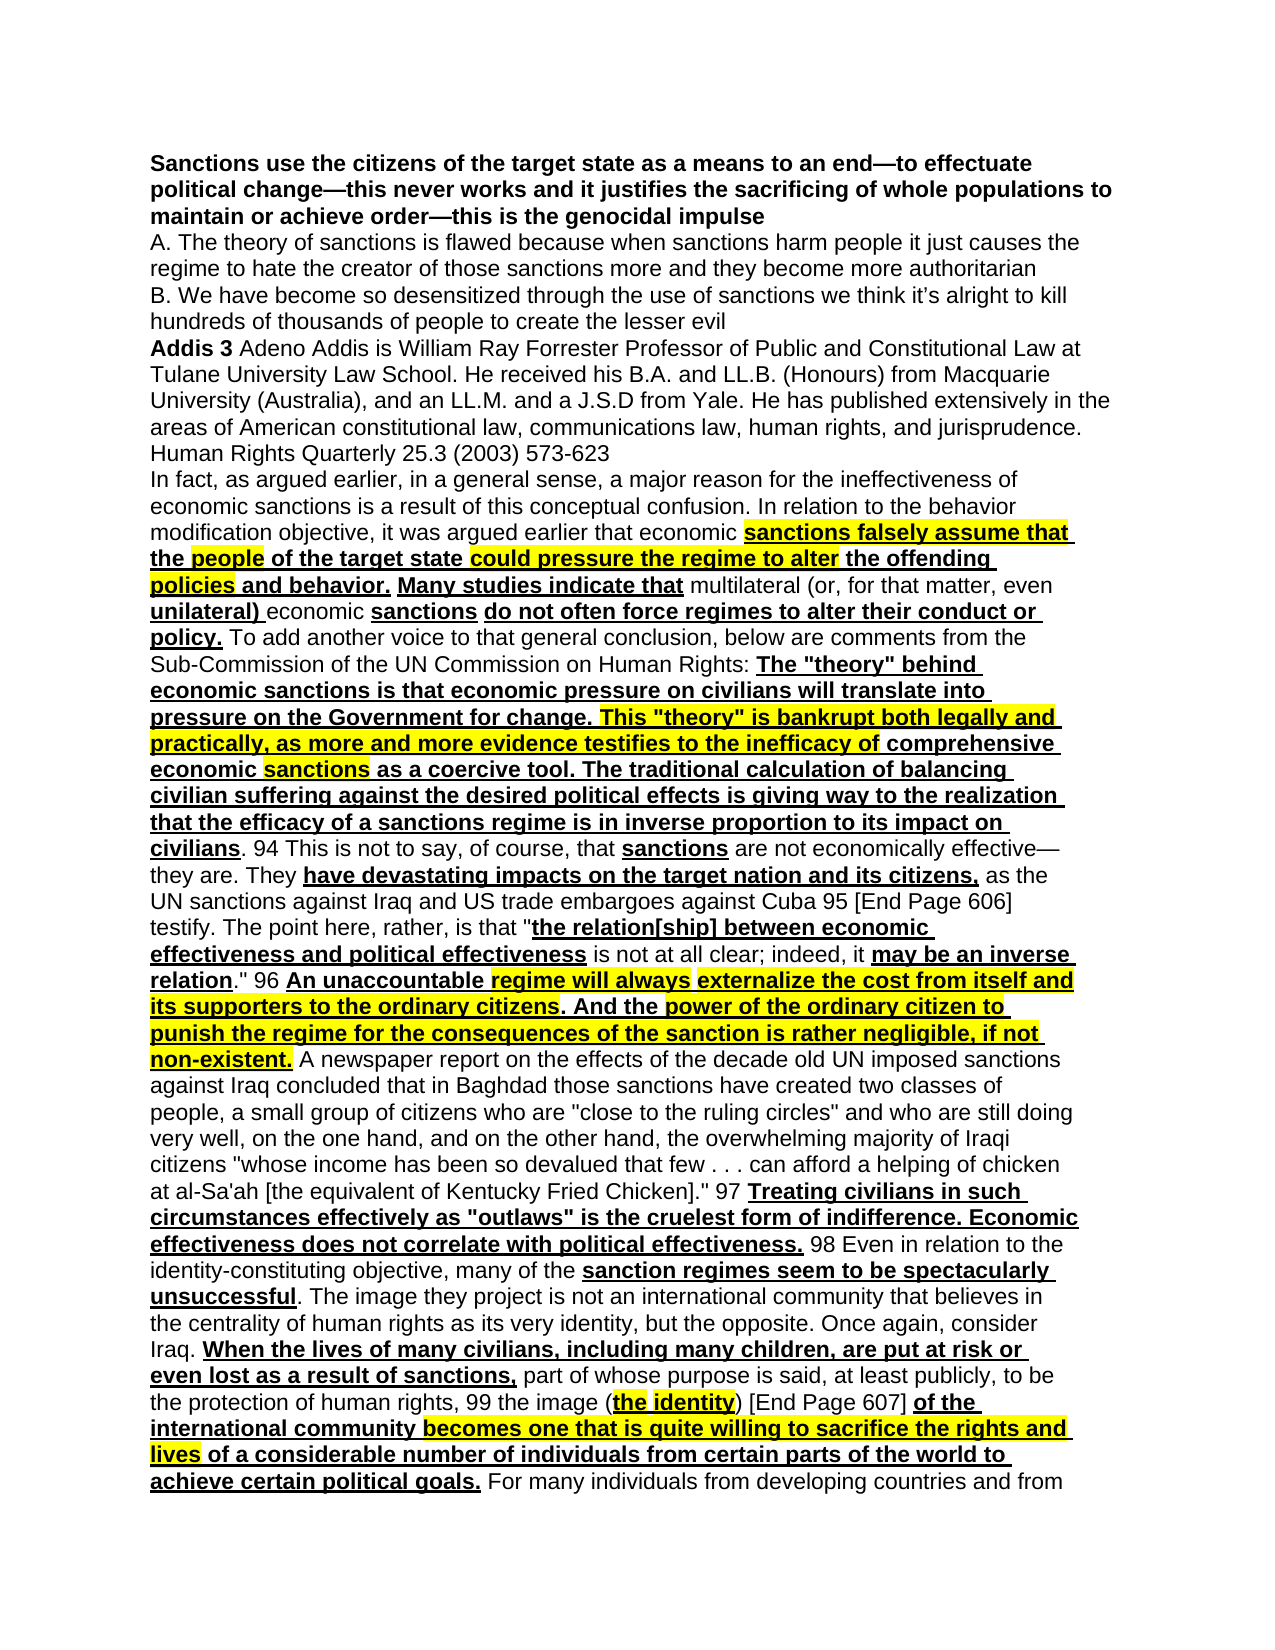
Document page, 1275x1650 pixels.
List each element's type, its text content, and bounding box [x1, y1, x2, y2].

text A. The theory of sanctions is flawed because when sanctions harm people it just causes the regime to hate the creator of those sanctions more and they become more authoritarian [150, 229, 1125, 282]
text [150, 466, 1080, 1494]
text B. We have become so desensitized through the use of sanctions we think it’s alright to kill hundreds of thousands of people to create the lesser evil [150, 282, 1125, 334]
subtitle Sanctions use the citizens of the target state as a means to an end—to effectuate political change—this never works and it justifies the sacrificing of whole populations to maintain or achieve order—this is the genocidal impulse [150, 150, 1125, 229]
text Addis 3 Adeno Addis is William Ray Forrester Professor of Public and Constitutional Law at Tulane University Law School. He received his B.A. and LL.B. (Honours) from Macquarie University (Australia), and an LL.M. and a J.S.D from Yale. He has published extensively in the areas of American constitutional law, communications law, human rights, and jurisprudence. Human Rights Quarterly 25.3 (2003) 573-623 [150, 334, 1125, 466]
